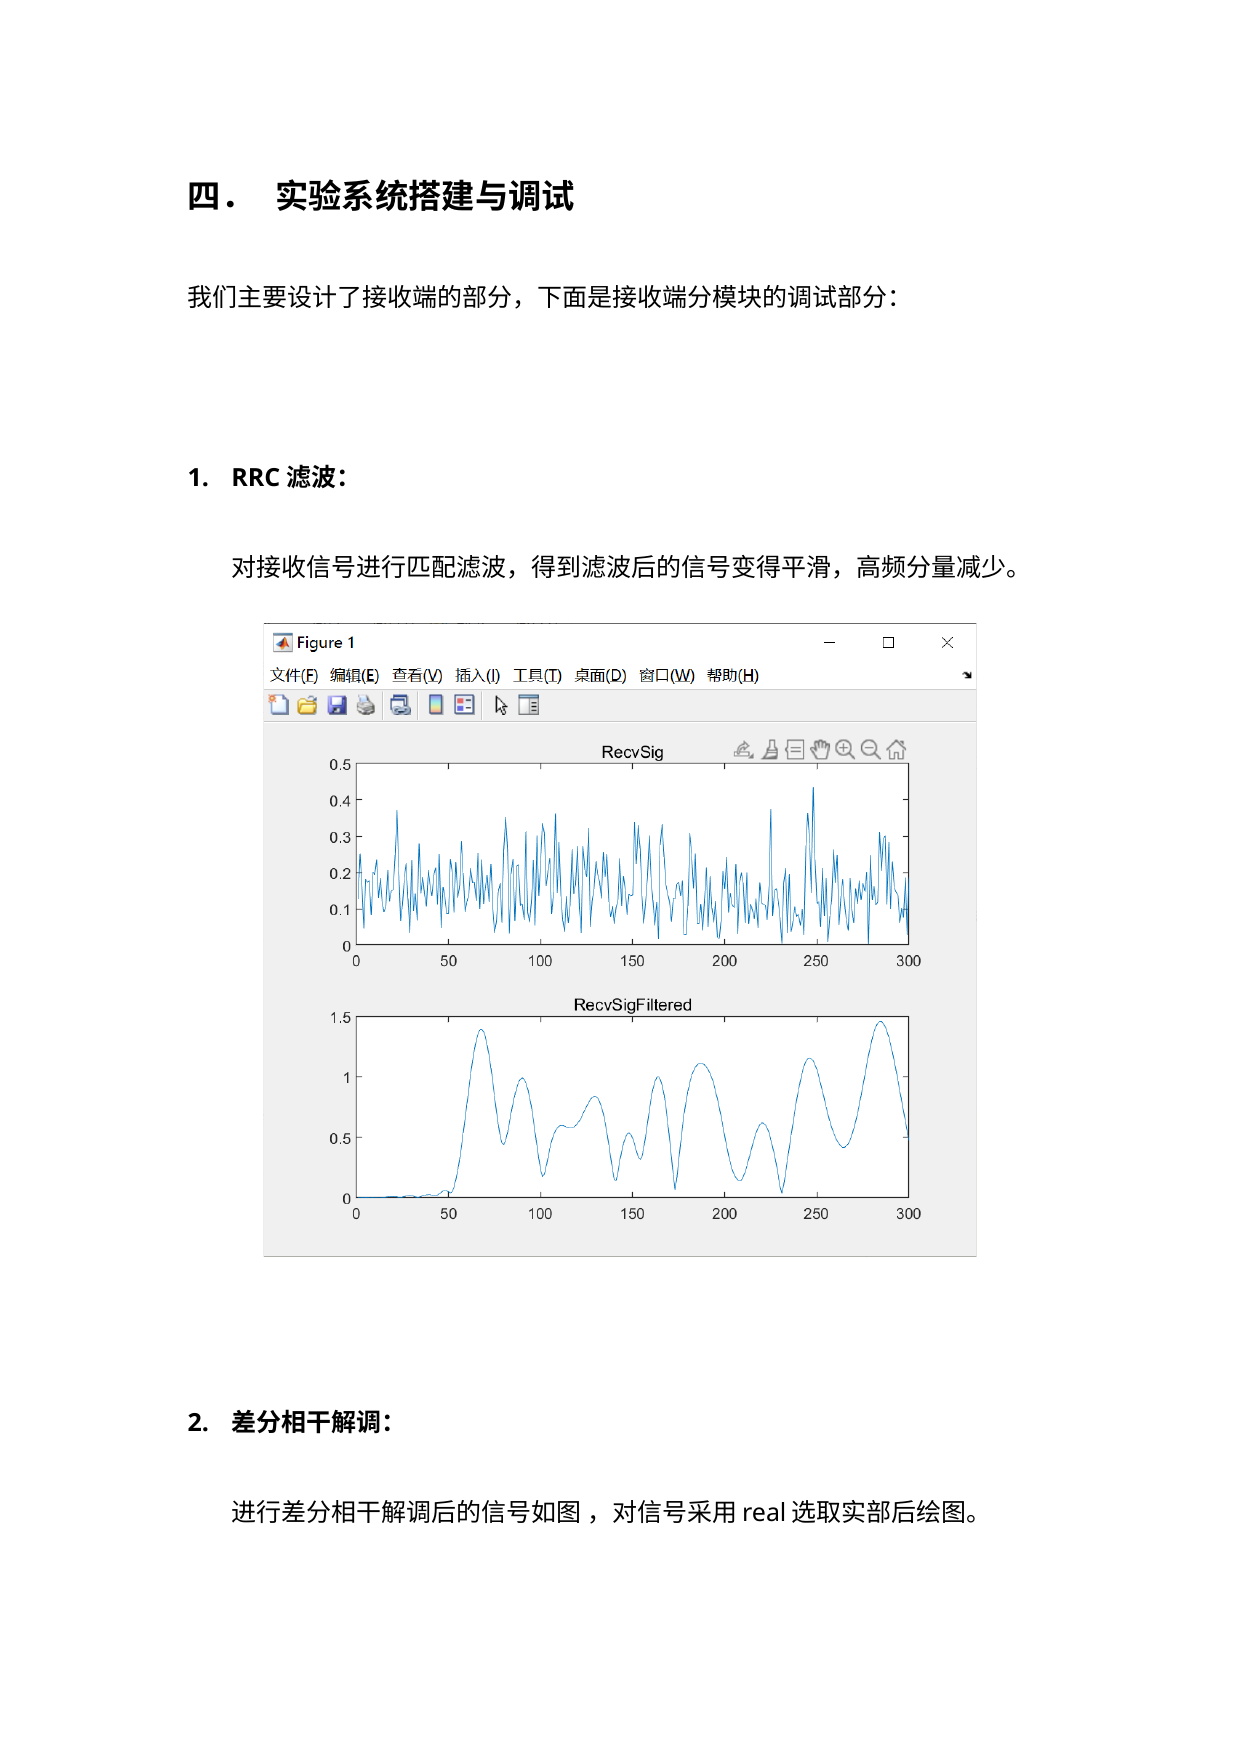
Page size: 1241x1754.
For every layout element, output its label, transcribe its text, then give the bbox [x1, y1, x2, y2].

list 差分相干解调： [187, 1388, 1053, 1453]
text 进行差分相干解调后的信号如图 ，对信号采用real选取实部后绘图。 [187, 1478, 1053, 1543]
picture [263, 623, 977, 1257]
list 对接收信号进行匹配滤波，得到滤波后的信号变得平滑，高频分量减少。 [231, 533, 1053, 598]
text 我们主要设计了接收端的部分，下面是接收端分模块的调试部分： [187, 263, 1053, 328]
list 实验系统搭建与调试 [187, 162, 1053, 227]
list RRC 滤波： [187, 443, 1053, 508]
